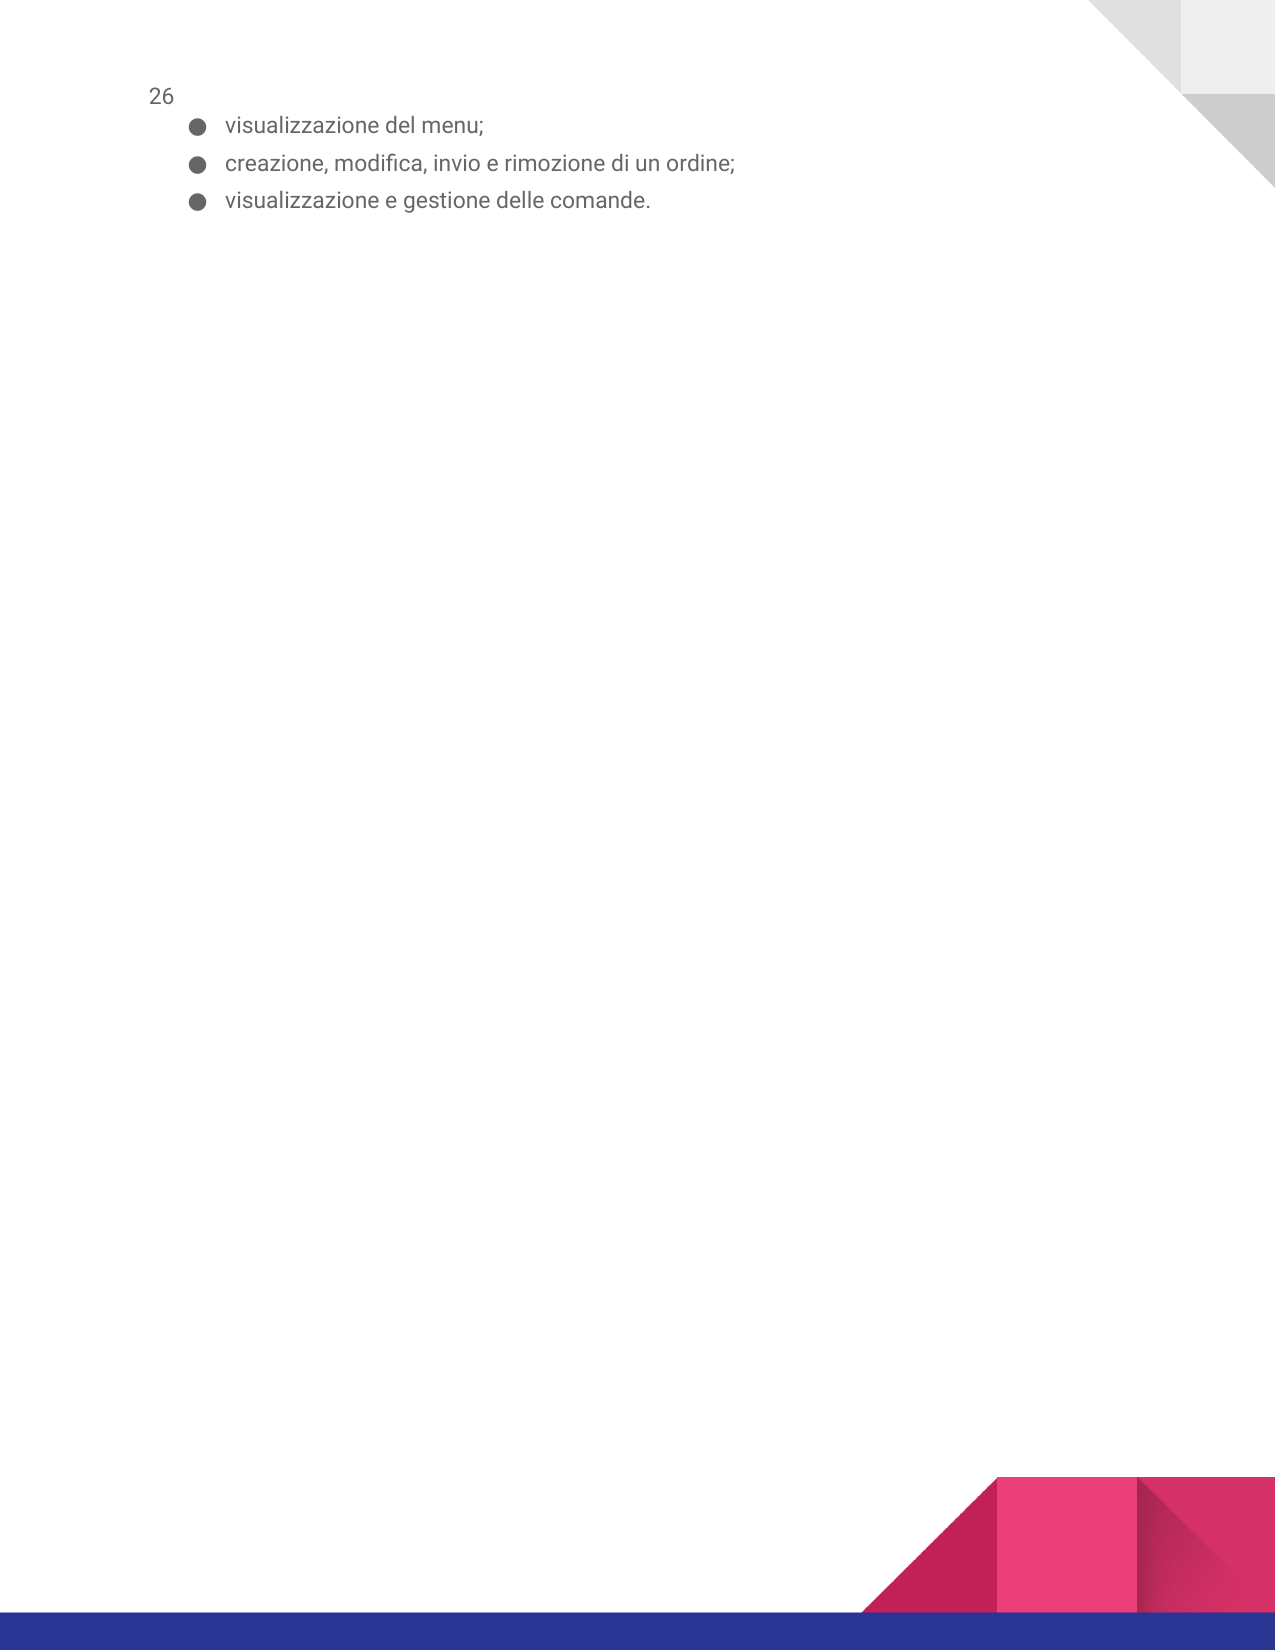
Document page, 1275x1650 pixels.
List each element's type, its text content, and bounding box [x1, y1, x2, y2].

list visualizzazione e gestione delle comande. [187, 187, 1125, 214]
picture [1087, 0, 1275, 188]
picture [0, 1475, 1275, 1650]
list creazione, modifica, invio e rimozione di un ordine; [187, 150, 1125, 177]
list visualizzazione del menu; [187, 112, 1125, 139]
